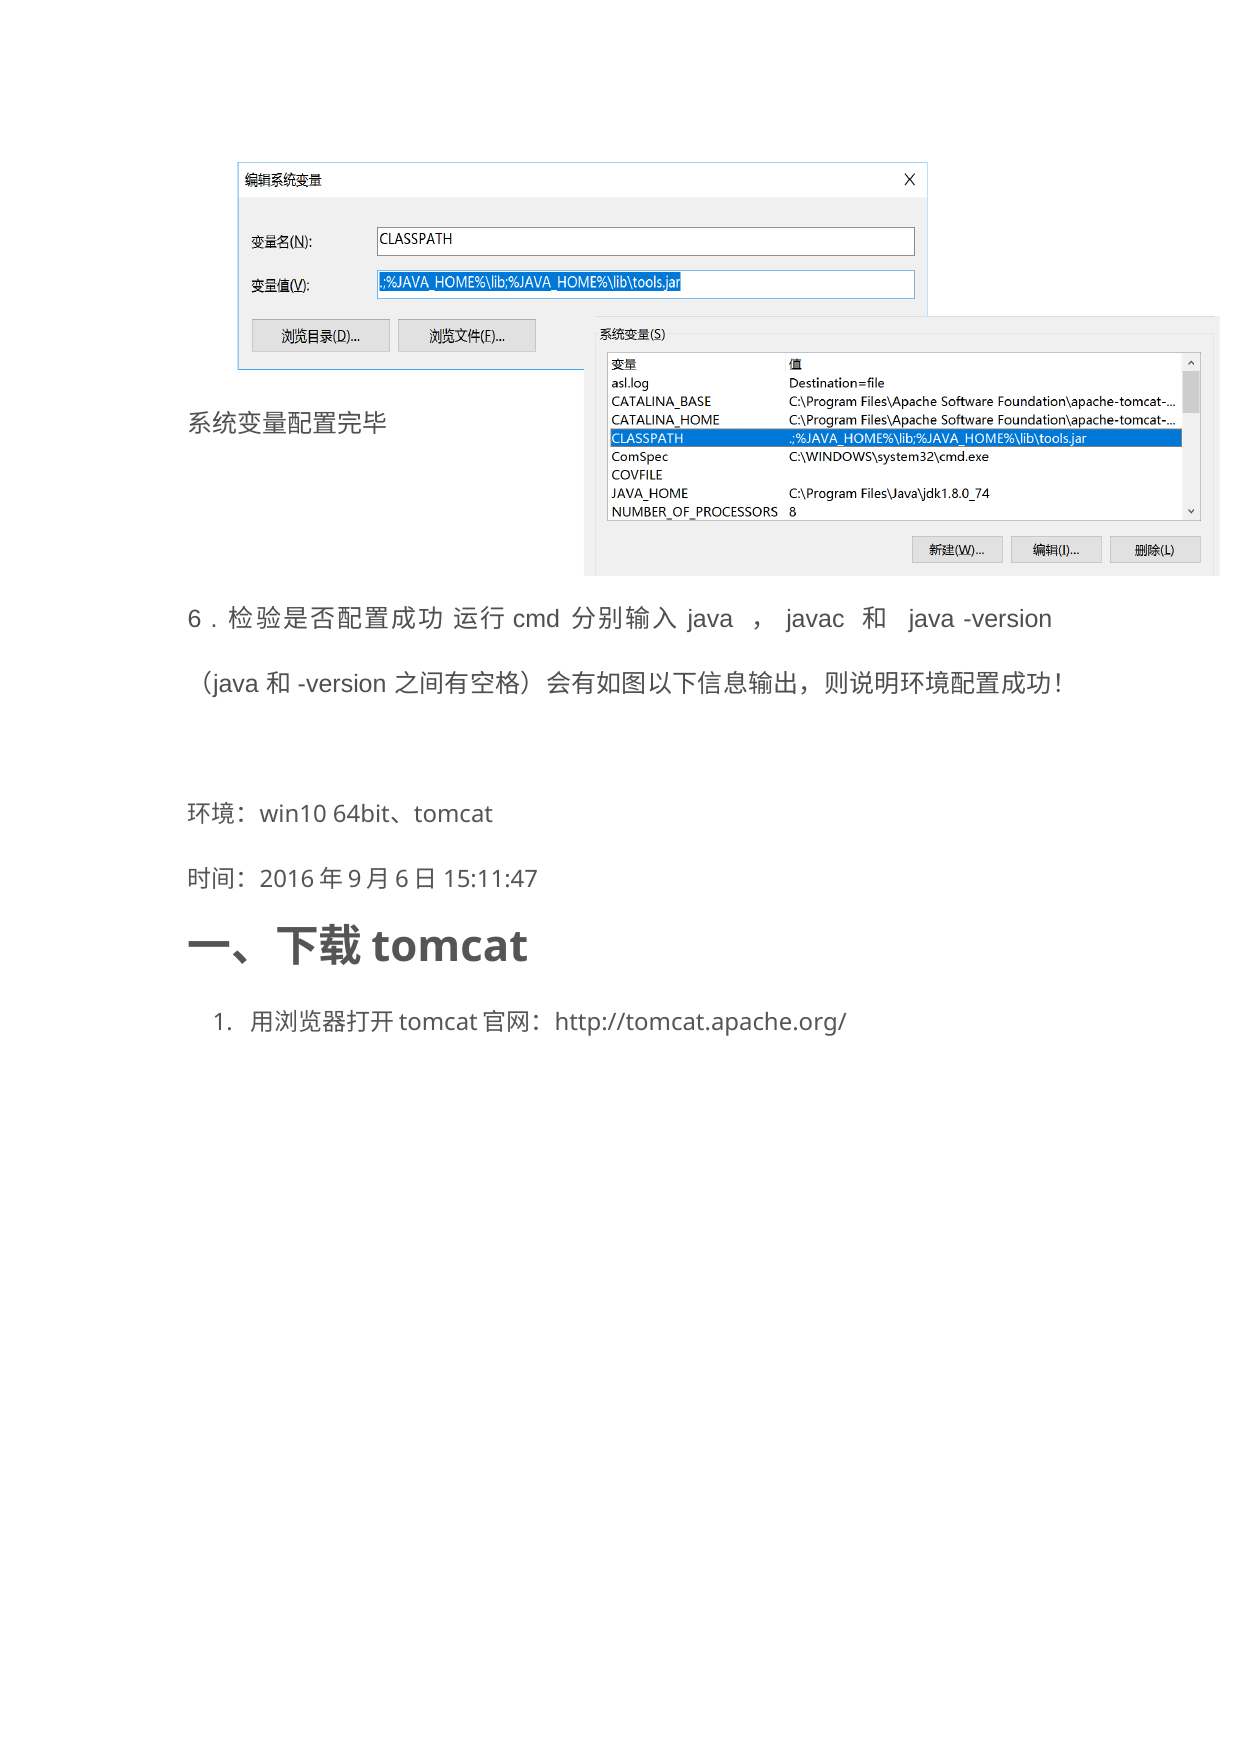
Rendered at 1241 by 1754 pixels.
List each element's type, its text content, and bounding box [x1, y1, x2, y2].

text 环境：win10 64bit、tomcat [187, 779, 1053, 844]
picture [237, 162, 1220, 576]
text 系统变量配置完毕 [187, 389, 583, 454]
list 用浏览器打开tomcat官网：http://tomcat.apache.org/ [212, 987, 1053, 1052]
text 时间：2016年9月6日 15:11:47 [187, 844, 1053, 909]
text 6 . 检验是否配置成功 运行cmd 分别输入 java ， javac 和 java -version （java 和 -version 之间有空格）会有如图以下信息输出，则说明环境配置成功！ [187, 584, 1053, 779]
text 一、下载tomcat [187, 909, 1053, 974]
